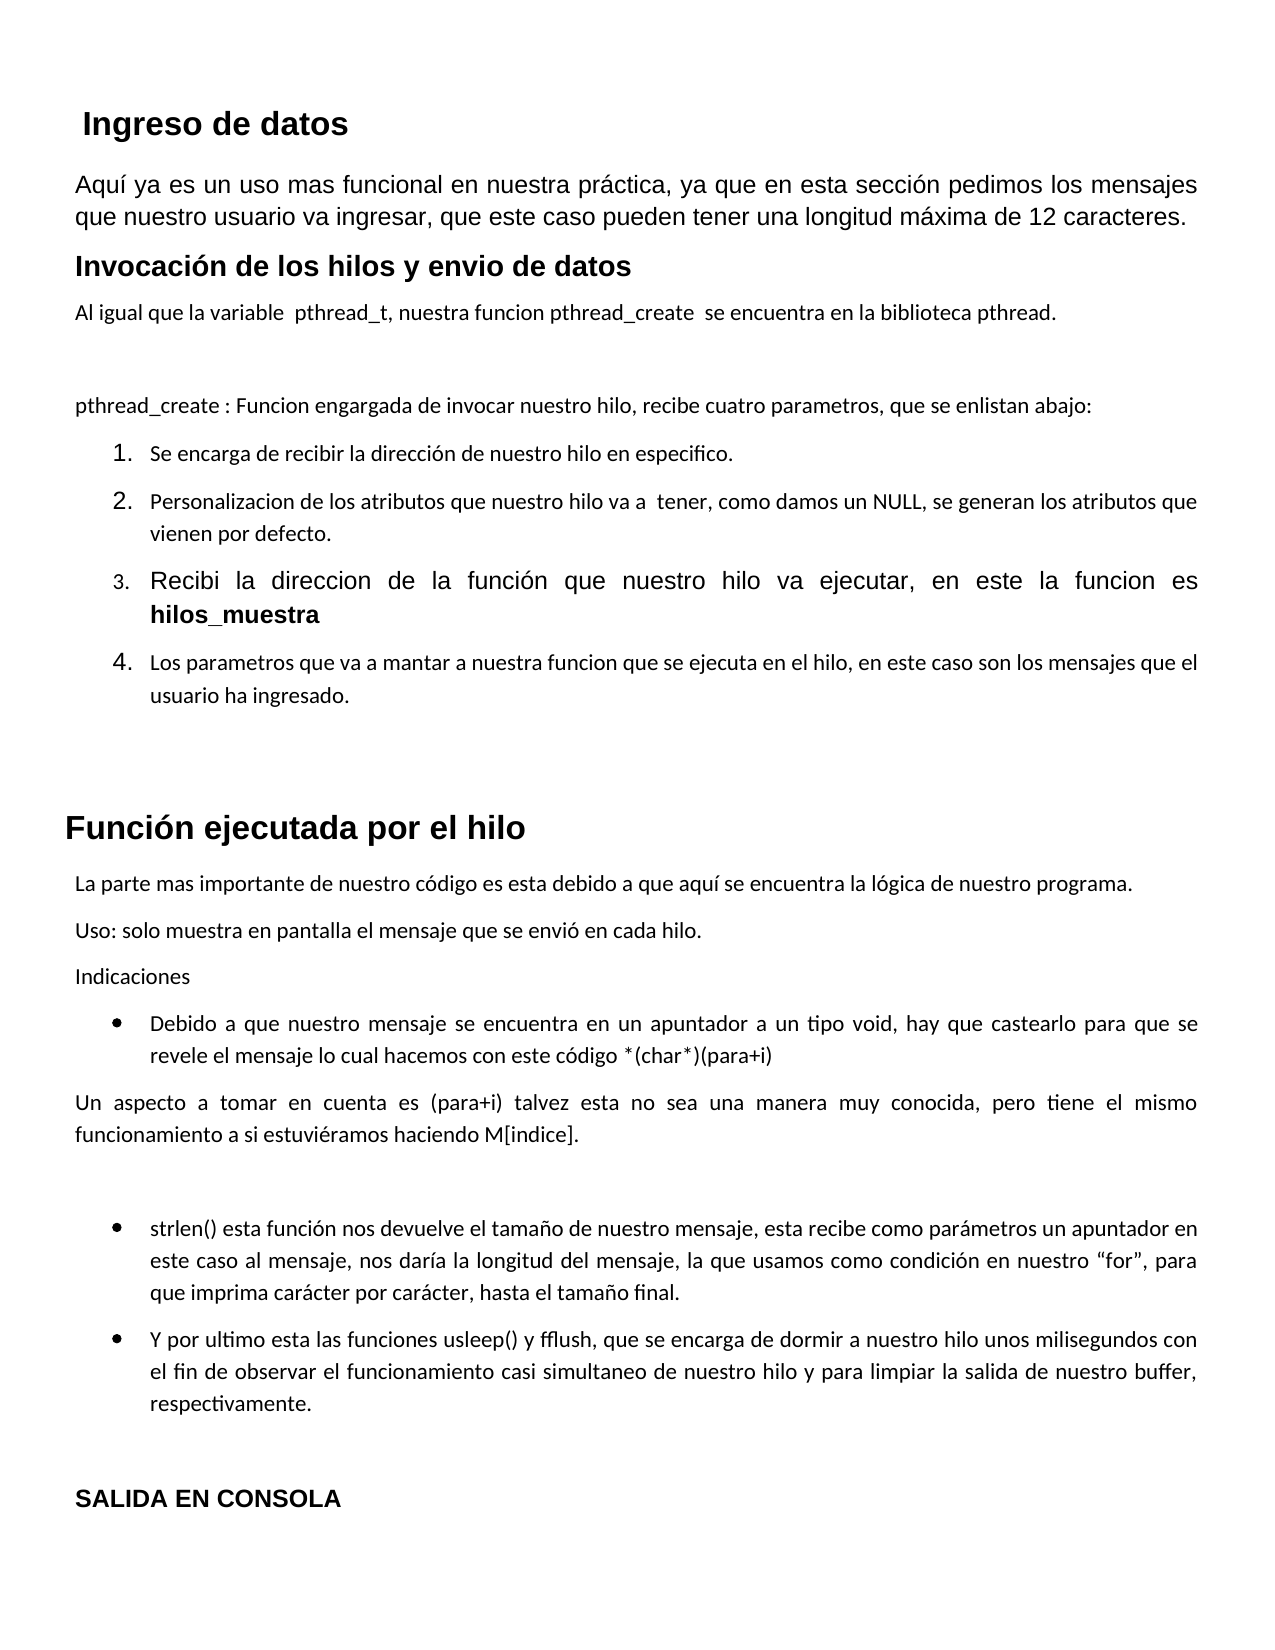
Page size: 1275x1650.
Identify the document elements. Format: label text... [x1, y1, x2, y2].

list Recibi la direccion de la función que nuestro hilo va ejecutar, en este la funcion es hilos_muestra [112, 566, 1200, 628]
list strlen() esta función nos devuelve el tamaño de nuestro mensaje, esta recibe como parámetros un apuntador en este caso al mensaje, nos daría la longitud del mensaje, la que usamos como condición en nuestro “for”, para que imprima carácter por carácter, hasta el tamaño final. [112, 1214, 1200, 1306]
list Personalizacion de los atributos que nuestro hilo va a tener, como damos un NULL, se generan los atributos que vienen por defecto. [112, 486, 1200, 548]
list Y por ultimo esta las funciones usleep() y fflush, que se encarga de dormir a nuestro hilo unos milisegundos con el fin de observar el funcionamiento casi simultaneo de nuestro hilo y para limpiar la salida de nuestro buffer, respectivamente. [112, 1325, 1200, 1417]
text Indicaciones [75, 962, 1200, 991]
text Aquí ya es un uso mas funcional en nuestra práctica, ya que en esta sección pedimos los mensajes que nuestro usuario va ingresar, que este caso pueden tener una longitud máxima de 12 caracteres. [75, 170, 1200, 230]
text Un aspecto a tomar en cuenta es (para+i) talvez esta no sea una manera muy conocida, pero tiene el mismo funcionamiento a si estuviéramos haciendo M[indice]. [75, 1088, 1200, 1148]
text SALIDA EN CONSOLA [75, 1484, 1200, 1513]
text Al igual que la variable pthread_t, nuestra funcion pthread_create se encuentra en la biblioteca pthread. [75, 298, 1200, 326]
list Debido a que nuestro mensaje se encuentra en un apuntador a un tipo void, hay que castearlo para que se revele el mensaje lo cual hacemos con este código *(char*)(para+i) [112, 1009, 1200, 1069]
text pthread_create : Funcion engargada de invocar nuestro hilo, recibe cuatro parametros, que se enlistan abajo: [75, 391, 1200, 419]
text La parte mas importante de nuestro código es esta debido a que aquí se encuentra la lógica de nuestro programa. [75, 869, 1200, 897]
list Se encarga de recibir la dirección de nuestro hilo en especifico. [112, 438, 1200, 467]
subtitle Invocación de los hilos y envio de datos [75, 249, 1200, 283]
list Los parametros que va a mantar a nuestra funcion que se ejecuta en el hilo, en este caso son los mensajes que el usuario ha ingresado. [112, 647, 1200, 709]
text Uso: solo muestra en pantalla el mensaje que se envió en cada hilo. [75, 916, 1200, 944]
